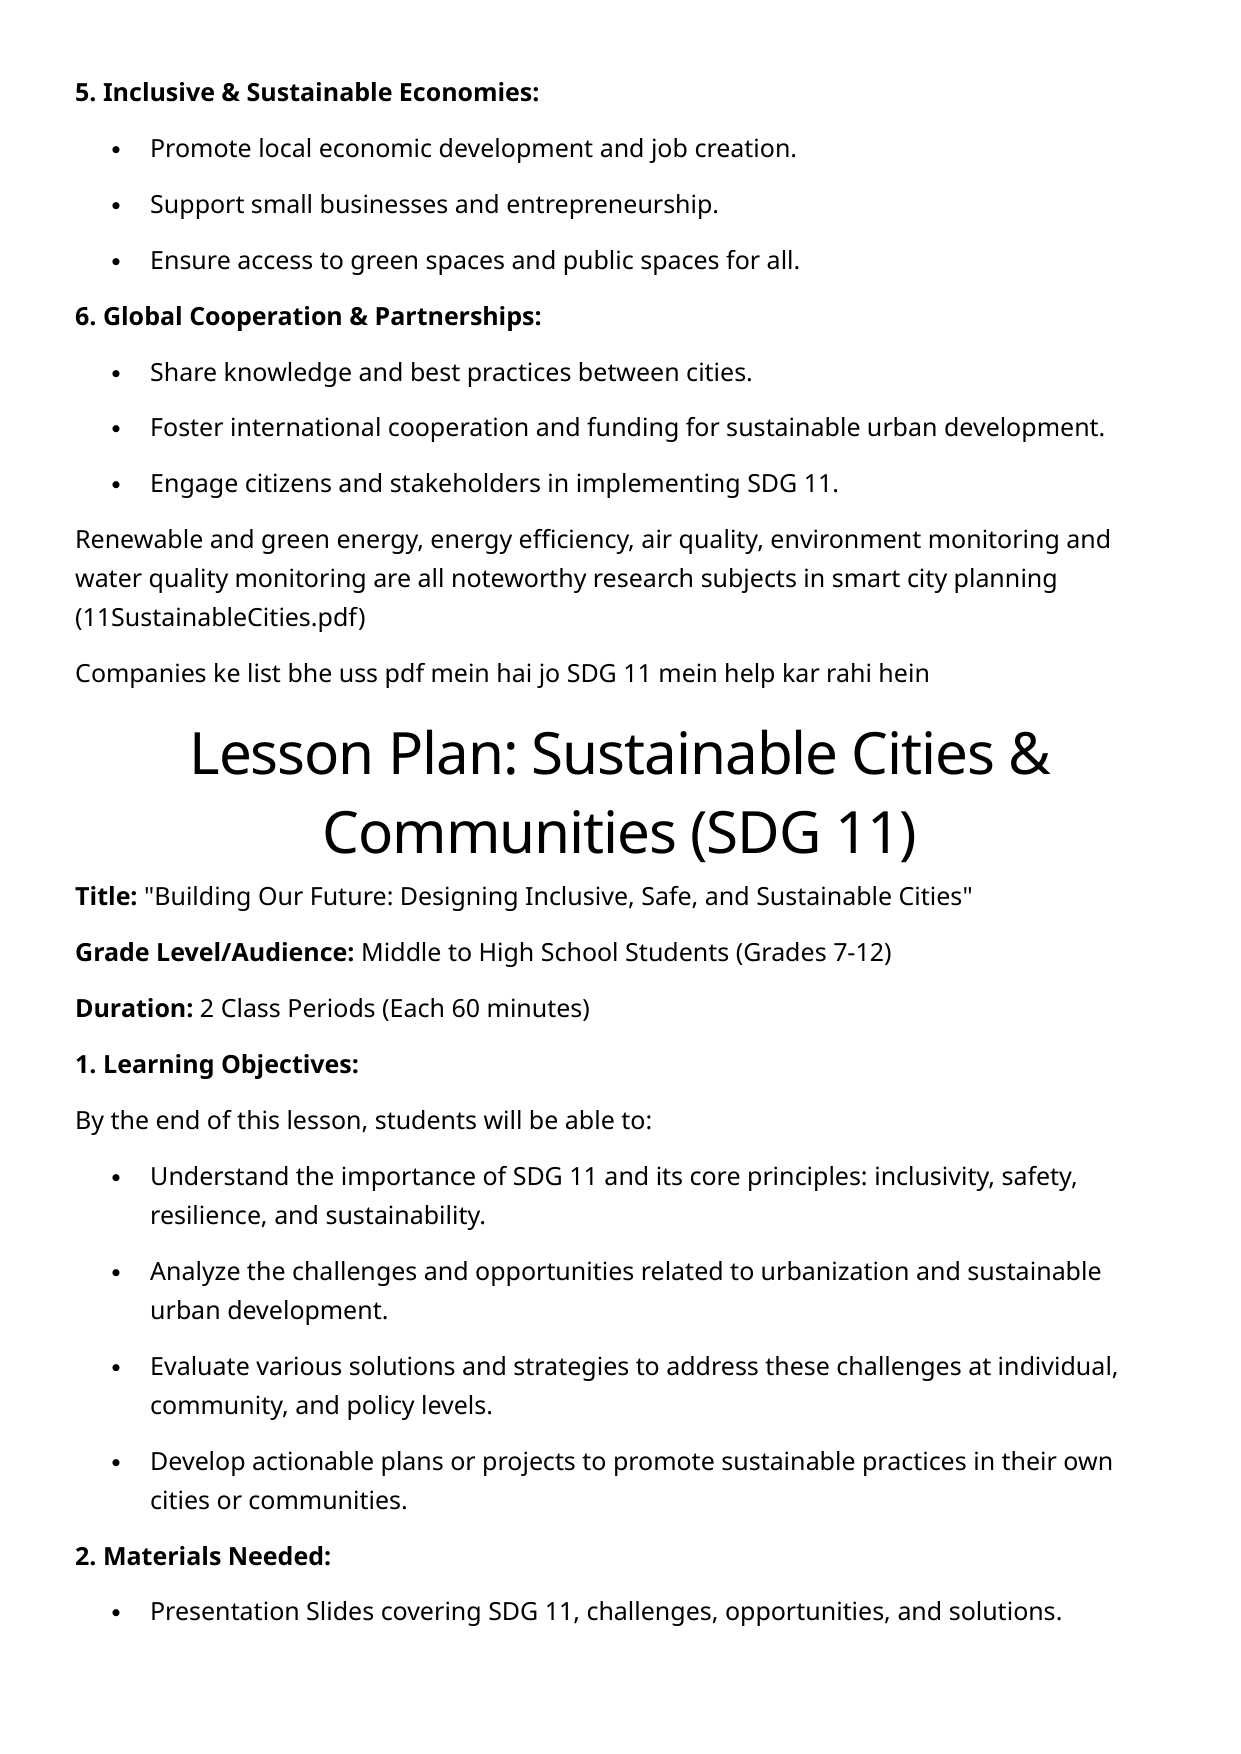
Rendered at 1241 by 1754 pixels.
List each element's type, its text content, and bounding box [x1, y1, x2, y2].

list Foster international cooperation and funding for sustainable urban development. [112, 410, 1165, 444]
list Ensure access to green spaces and public spaces for all. [112, 242, 1165, 277]
text By the end of this lesson, students will be able to: [75, 1102, 1165, 1136]
list Share knowledge and best practices between cities. [112, 354, 1165, 388]
list Understand the importance of SDG 11 and its core principles: inclusivity, safety, resilience, and sustainability. [112, 1158, 1165, 1231]
text Grade Level/Audience: Middle to High School Students (Grades 7-12) [75, 935, 1165, 969]
text 6. Global Cooperation & Partnerships: [75, 298, 1165, 332]
list Support small businesses and entrepreneurship. [112, 187, 1165, 221]
list Develop actionable plans or projects to promote sustainable practices in their own cities or communities. [112, 1443, 1165, 1516]
list Evaluate various solutions and strategies to address these challenges at individual, community, and policy levels. [112, 1348, 1165, 1421]
text Duration: 2 Class Periods (Each 60 minutes) [75, 991, 1165, 1025]
text 1. Learning Objectives: [75, 1046, 1165, 1081]
title Lesson Plan: Sustainable Cities & Communities (SDG 11) [75, 712, 1165, 871]
text Renewable and green energy, energy efficiency, air quality, environment monitoring and water quality monitoring are all noteworthy research subjects in smart city planning (11SustainableCities.pdf) [75, 522, 1165, 634]
text 2. Materials Needed: [75, 1538, 1165, 1572]
list Presentation Slides covering SDG 11, challenges, opportunities, and solutions. [112, 1594, 1165, 1628]
text 5. Inclusive & Sustainable Economies: [75, 75, 1165, 109]
list Engage citizens and stakeholders in implementing SDG 11. [112, 466, 1165, 500]
list Analyze the challenges and opportunities related to urbanization and sustainable urban development. [112, 1253, 1165, 1326]
list Promote local economic development and job creation. [112, 131, 1165, 165]
text Title: "Building Our Future: Designing Inclusive, Safe, and Sustainable Cities" [75, 879, 1165, 913]
text Companies ke list bhe uss pdf mein hai jo SDG 11 mein help kar rahi hein [75, 656, 1165, 690]
